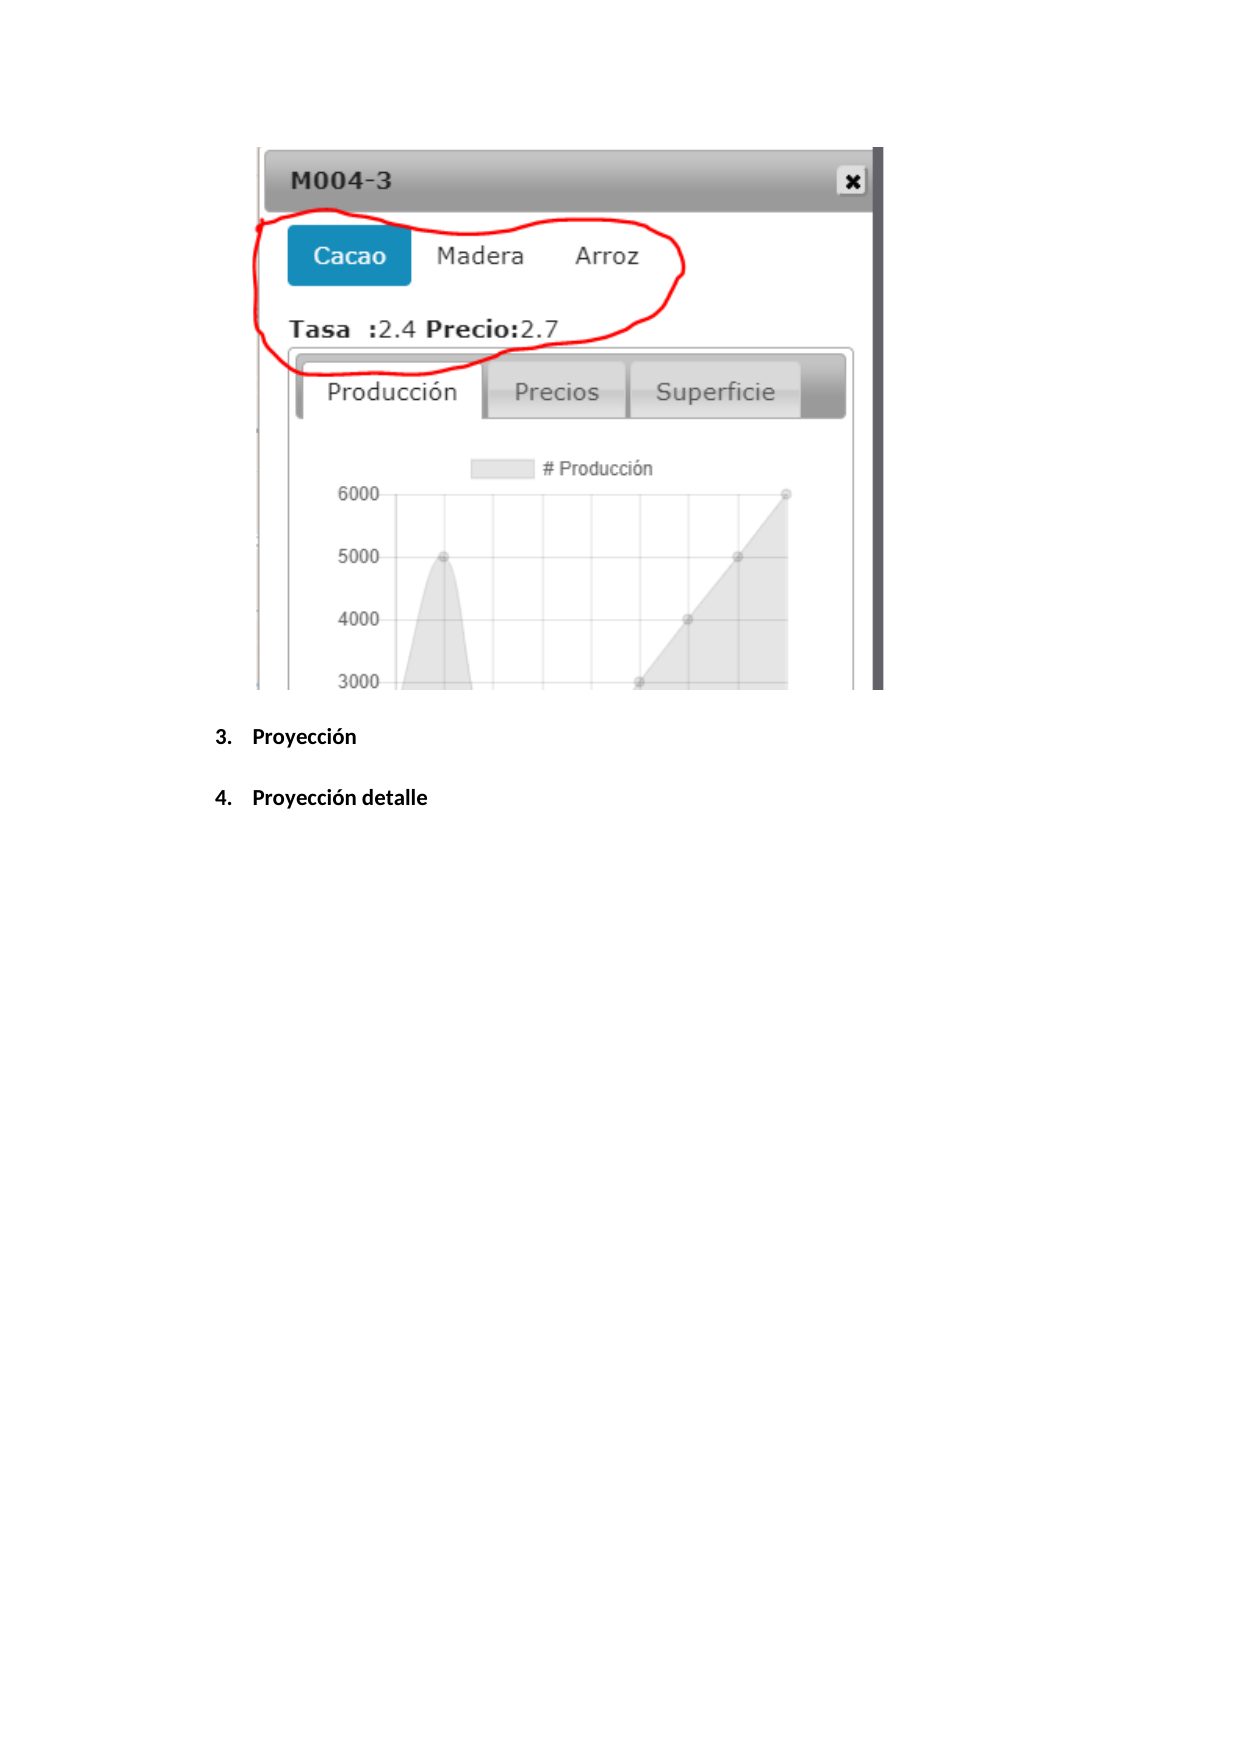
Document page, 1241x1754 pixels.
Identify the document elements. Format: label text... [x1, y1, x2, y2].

picture [252, 147, 884, 690]
list Proyección detalle [215, 783, 1063, 811]
list Proyección [215, 722, 1063, 750]
